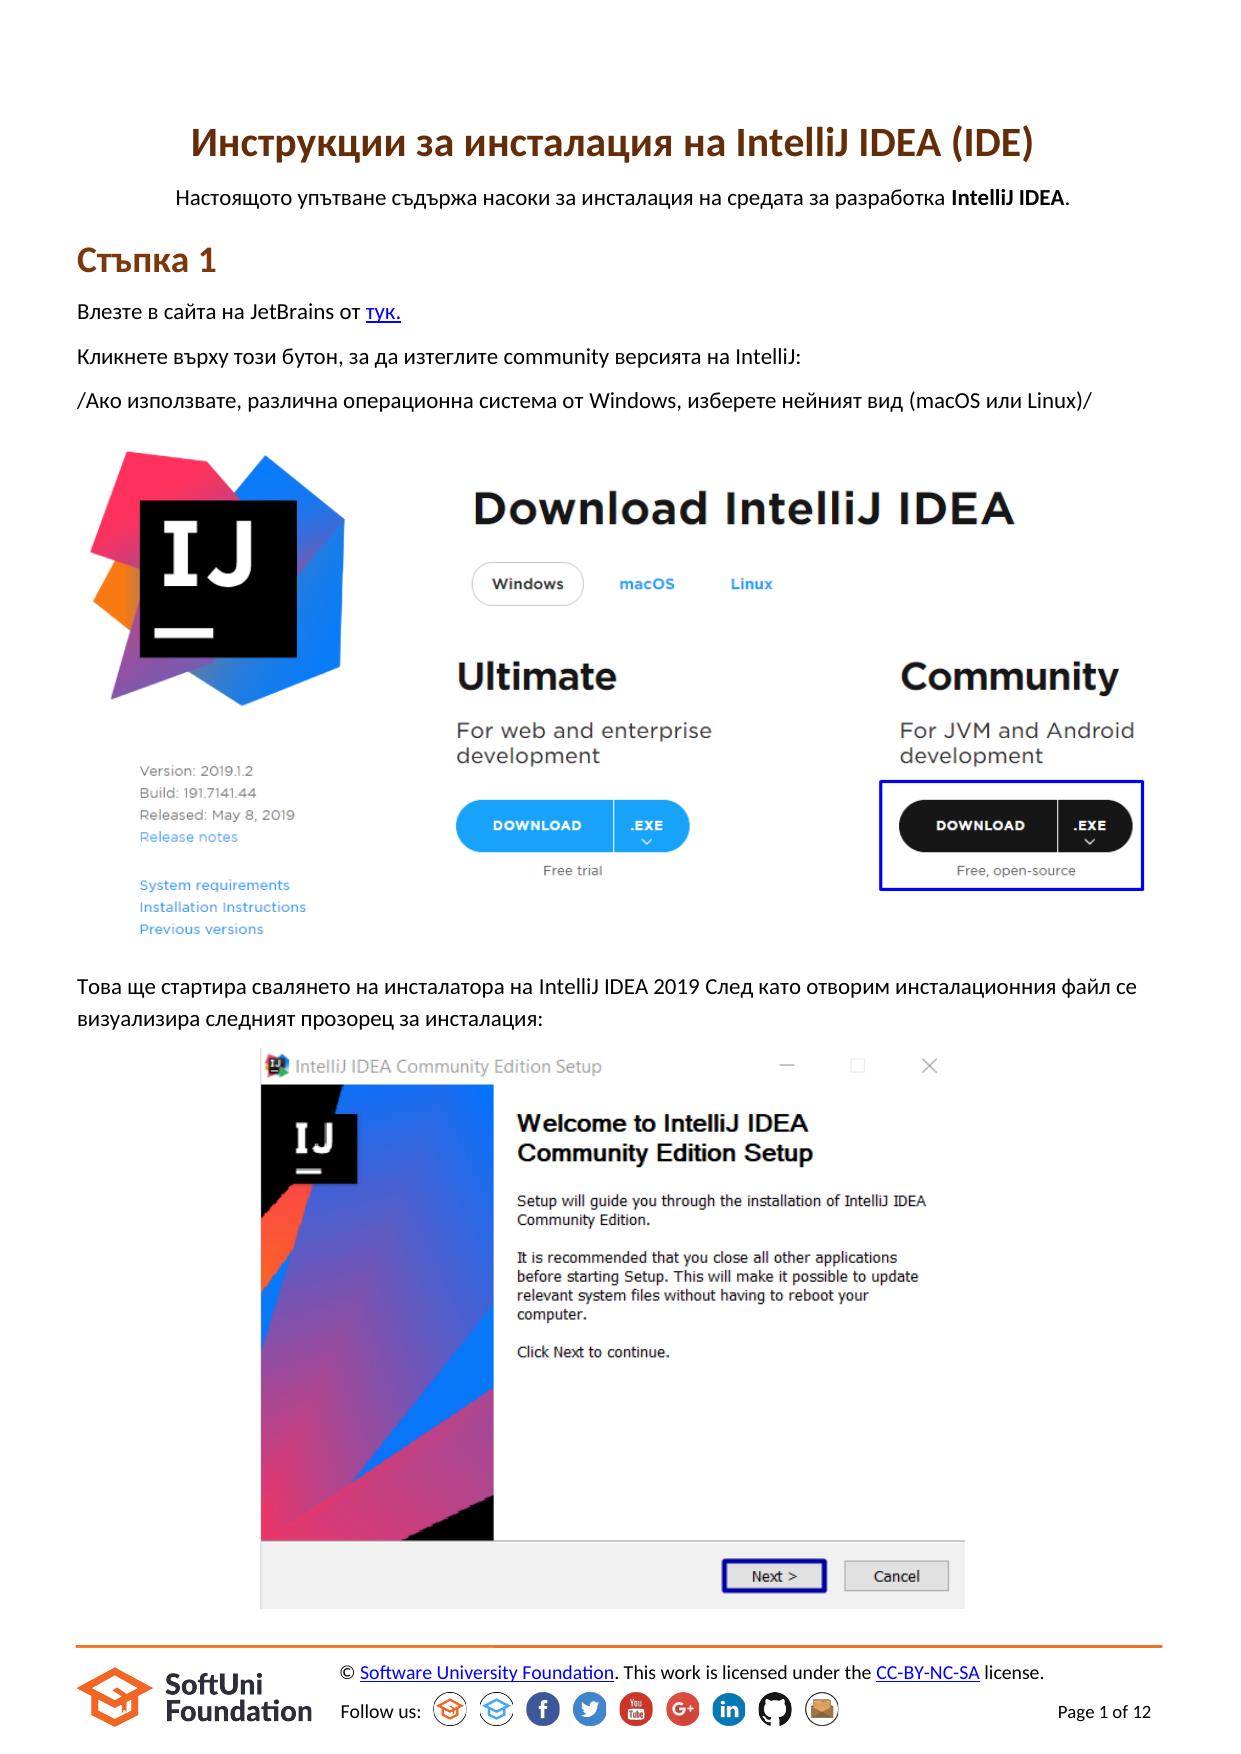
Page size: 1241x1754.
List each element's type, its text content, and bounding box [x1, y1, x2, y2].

picture [727, 1707, 738, 1717]
picture [76, 431, 1164, 956]
picture [712, 1693, 722, 1703]
text /Ако използвате, различна операционна система от Windows, изберете нейният вид (macOS или Linux)/ [77, 386, 1163, 414]
picture [805, 1692, 839, 1726]
text Влезте в сайта на JetBrains от тук. [77, 297, 1163, 325]
picture [260, 1048, 965, 1609]
picture [480, 1692, 513, 1726]
picture [433, 1692, 467, 1726]
picture [758, 1692, 792, 1726]
picture [573, 1692, 607, 1726]
picture [736, 1716, 746, 1726]
picture [526, 1692, 560, 1726]
picture [736, 1693, 746, 1703]
text Настоящото упътване съдържа насоки за инсталация на средата за разработка IntelliJ IDEA. [77, 183, 1163, 211]
subtitle Инструкции за инсталация на IntelliJ IDEA (IDE) [62, 116, 1163, 167]
picture [76, 1667, 312, 1727]
text Кликнете върху този бутон, за да изтеглите community версията на IntelliJ: [77, 342, 1163, 370]
picture [619, 1692, 653, 1726]
picture [666, 1692, 700, 1726]
text Това ще стартира свалянето на инсталатора на IntelliJ IDEA 2019 След като отворим инсталационния файл се визуализира следният прозорец за инсталация: [77, 972, 1163, 1032]
picture [712, 1716, 722, 1726]
subtitle Стъпка 1 [77, 236, 1163, 282]
